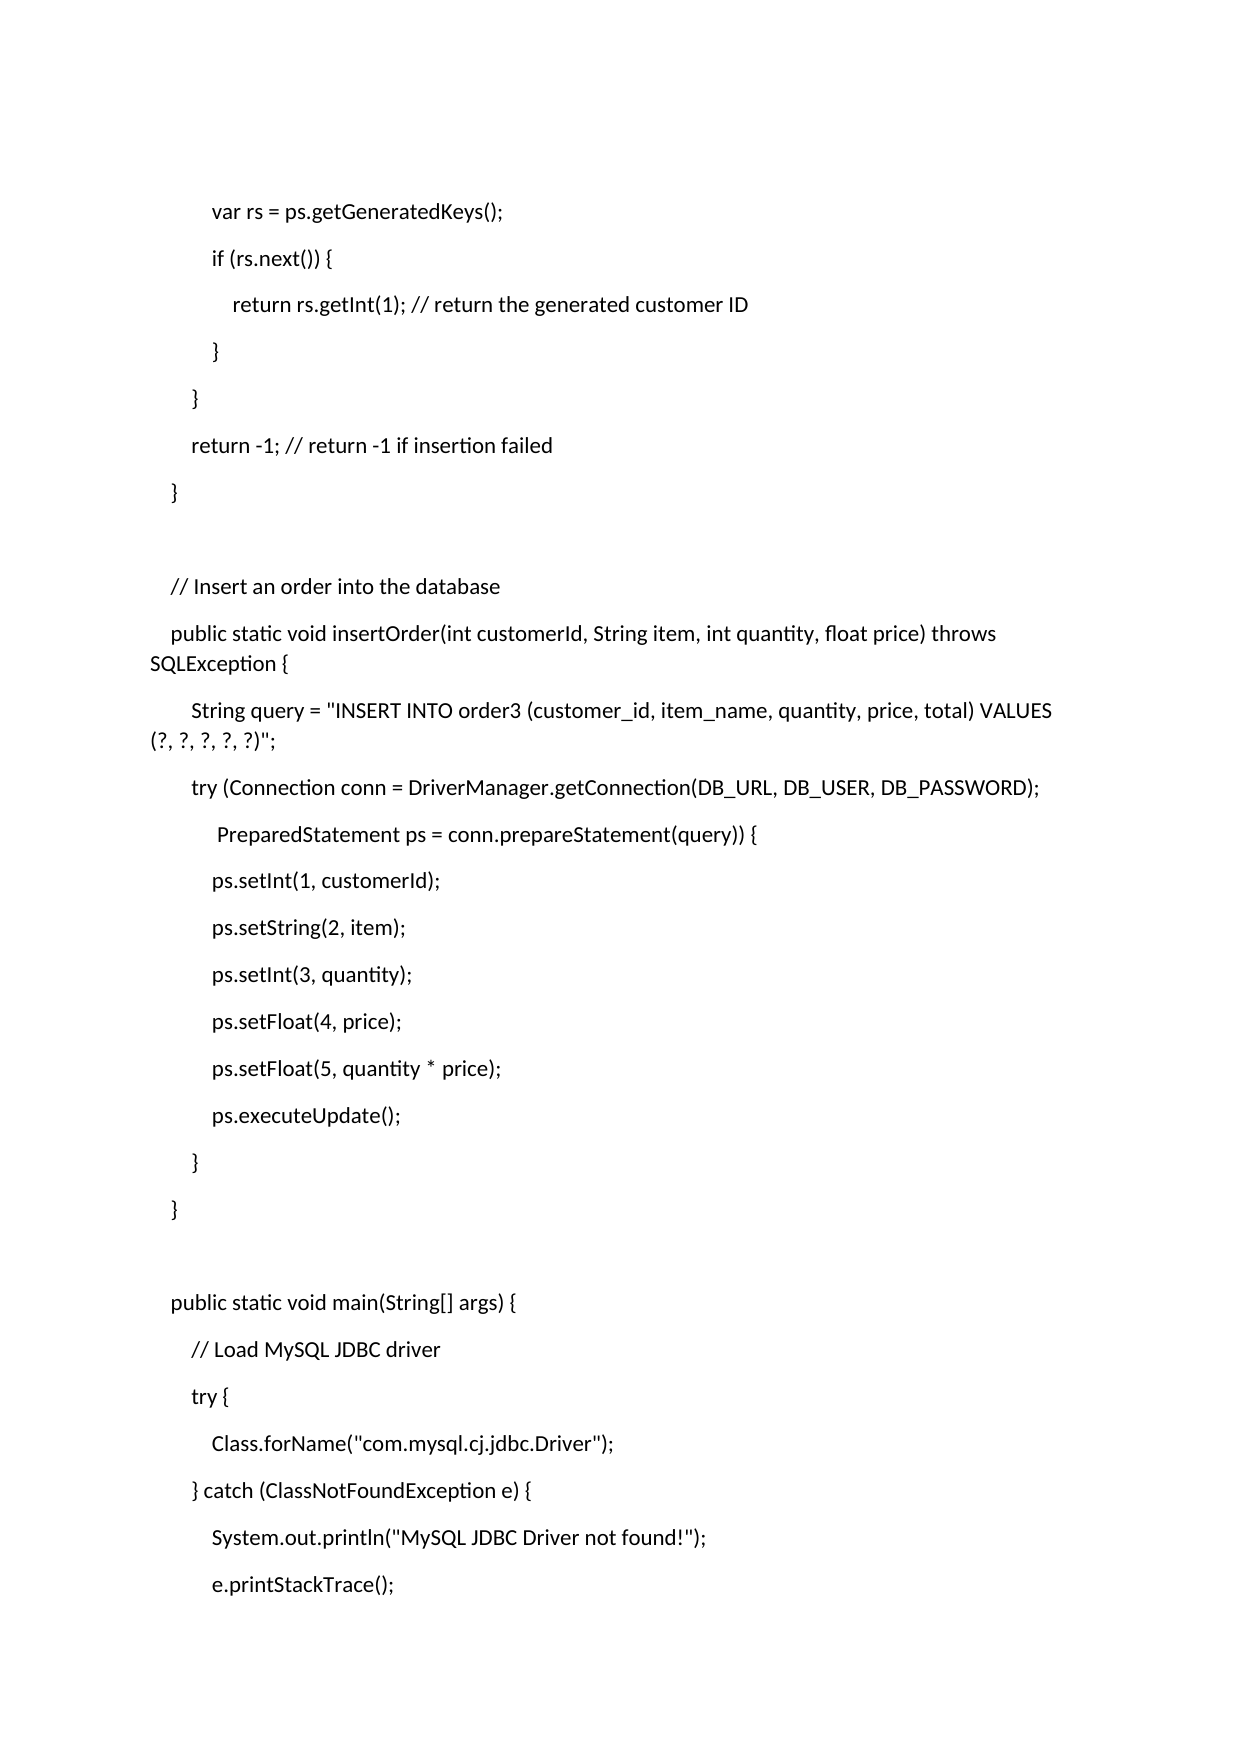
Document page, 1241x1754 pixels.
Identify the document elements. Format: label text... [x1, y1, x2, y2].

text ps.setFloat(4, price); [150, 1007, 1090, 1035]
text } [150, 384, 1090, 412]
text String query = "INSERT INTO order3 (customer_id, item_name, quantity, price, total) VALUES (?, ?, ?, ?, ?)"; [150, 696, 1090, 754]
text } [150, 1195, 1090, 1223]
text ps.setFloat(5, quantity * price); [150, 1054, 1090, 1082]
text ps.executeUpdate(); [150, 1101, 1090, 1129]
text Class.forName("com.mysql.cj.jdbc.Driver"); [150, 1429, 1090, 1457]
text return rs.getInt(1); // return the generated customer ID [150, 291, 1090, 319]
text ps.setString(2, item); [150, 913, 1090, 942]
text } [150, 478, 1090, 506]
text public static void main(String[] args) { [150, 1288, 1090, 1317]
text // Load MySQL JDBC driver [150, 1335, 1090, 1363]
text ps.setInt(1, customerId); [150, 867, 1090, 895]
text ps.setInt(3, quantity); [150, 960, 1090, 988]
text var rs = ps.getGeneratedKeys(); [150, 197, 1090, 225]
text e.printStackTrace(); [150, 1570, 1090, 1598]
text } catch (ClassNotFoundException e) { [150, 1476, 1090, 1504]
text PreparedStatement ps = conn.prepareStatement(query)) { [150, 820, 1090, 848]
text } [150, 1148, 1090, 1176]
text System.out.println("MySQL JDBC Driver not found!"); [150, 1523, 1090, 1551]
text // Insert an order into the database [150, 572, 1090, 600]
text } [150, 337, 1090, 366]
text public static void insertOrder(int customerId, String item, int quantity, float price) throws SQLException { [150, 619, 1090, 677]
text try { [150, 1382, 1090, 1410]
text if (rs.next()) { [150, 244, 1090, 272]
text try (Connection conn = DriverManager.getConnection(DB_URL, DB_USER, DB_PASSWORD); [150, 773, 1090, 801]
text return -1; // return -1 if insertion failed [150, 431, 1090, 459]
